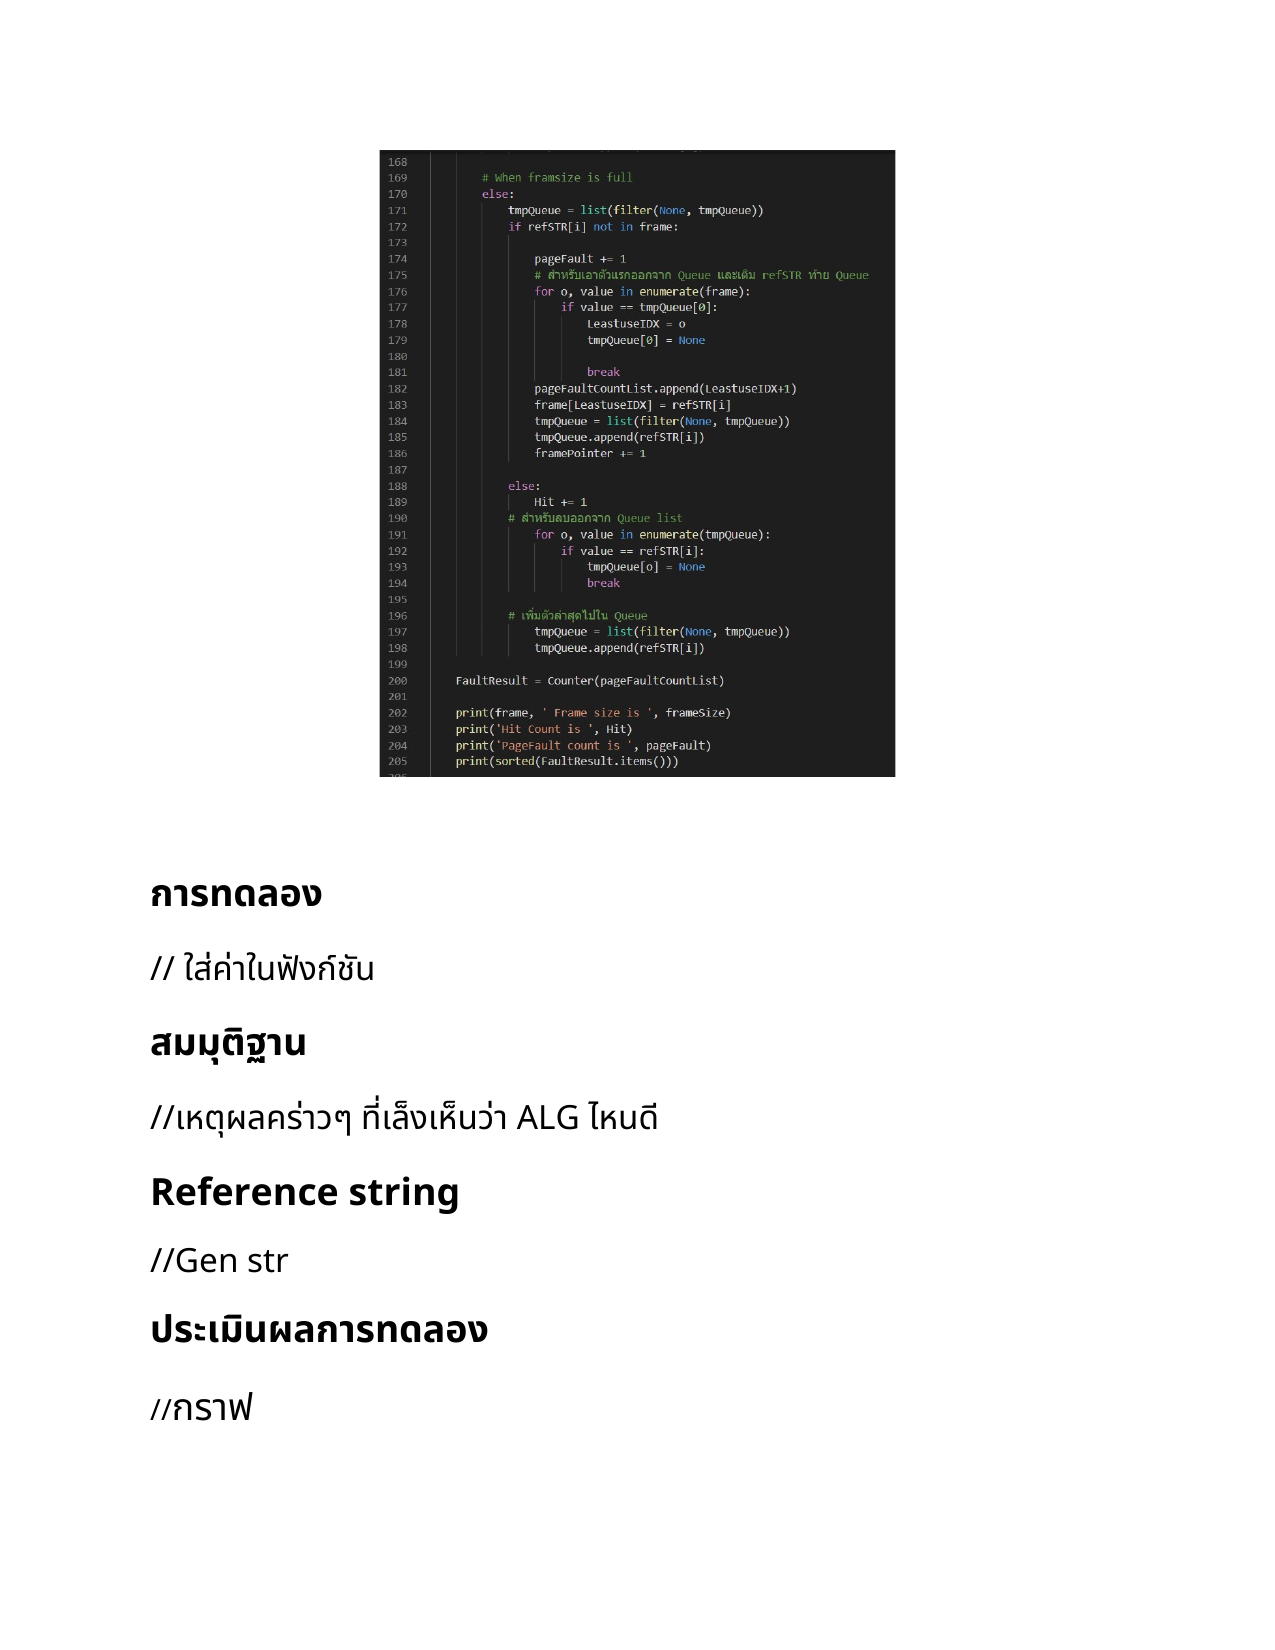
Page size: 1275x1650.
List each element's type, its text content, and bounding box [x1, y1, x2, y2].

text การทดลอง [150, 867, 1125, 924]
text //กราฟ [150, 1380, 1125, 1437]
picture [379, 150, 896, 777]
text //เหตุผลคร่าวๆ ที่เล็งเห็นว่า ALG ไหนดี [150, 1094, 1125, 1144]
text // ใส่ค่าในฟังก์ชัน [150, 945, 1125, 995]
text //Gen str [150, 1237, 1125, 1282]
text สมมุติฐาน [150, 1016, 1125, 1073]
text Reference string [150, 1165, 1125, 1216]
text ประเมินผลการทดลอง [150, 1302, 1125, 1359]
